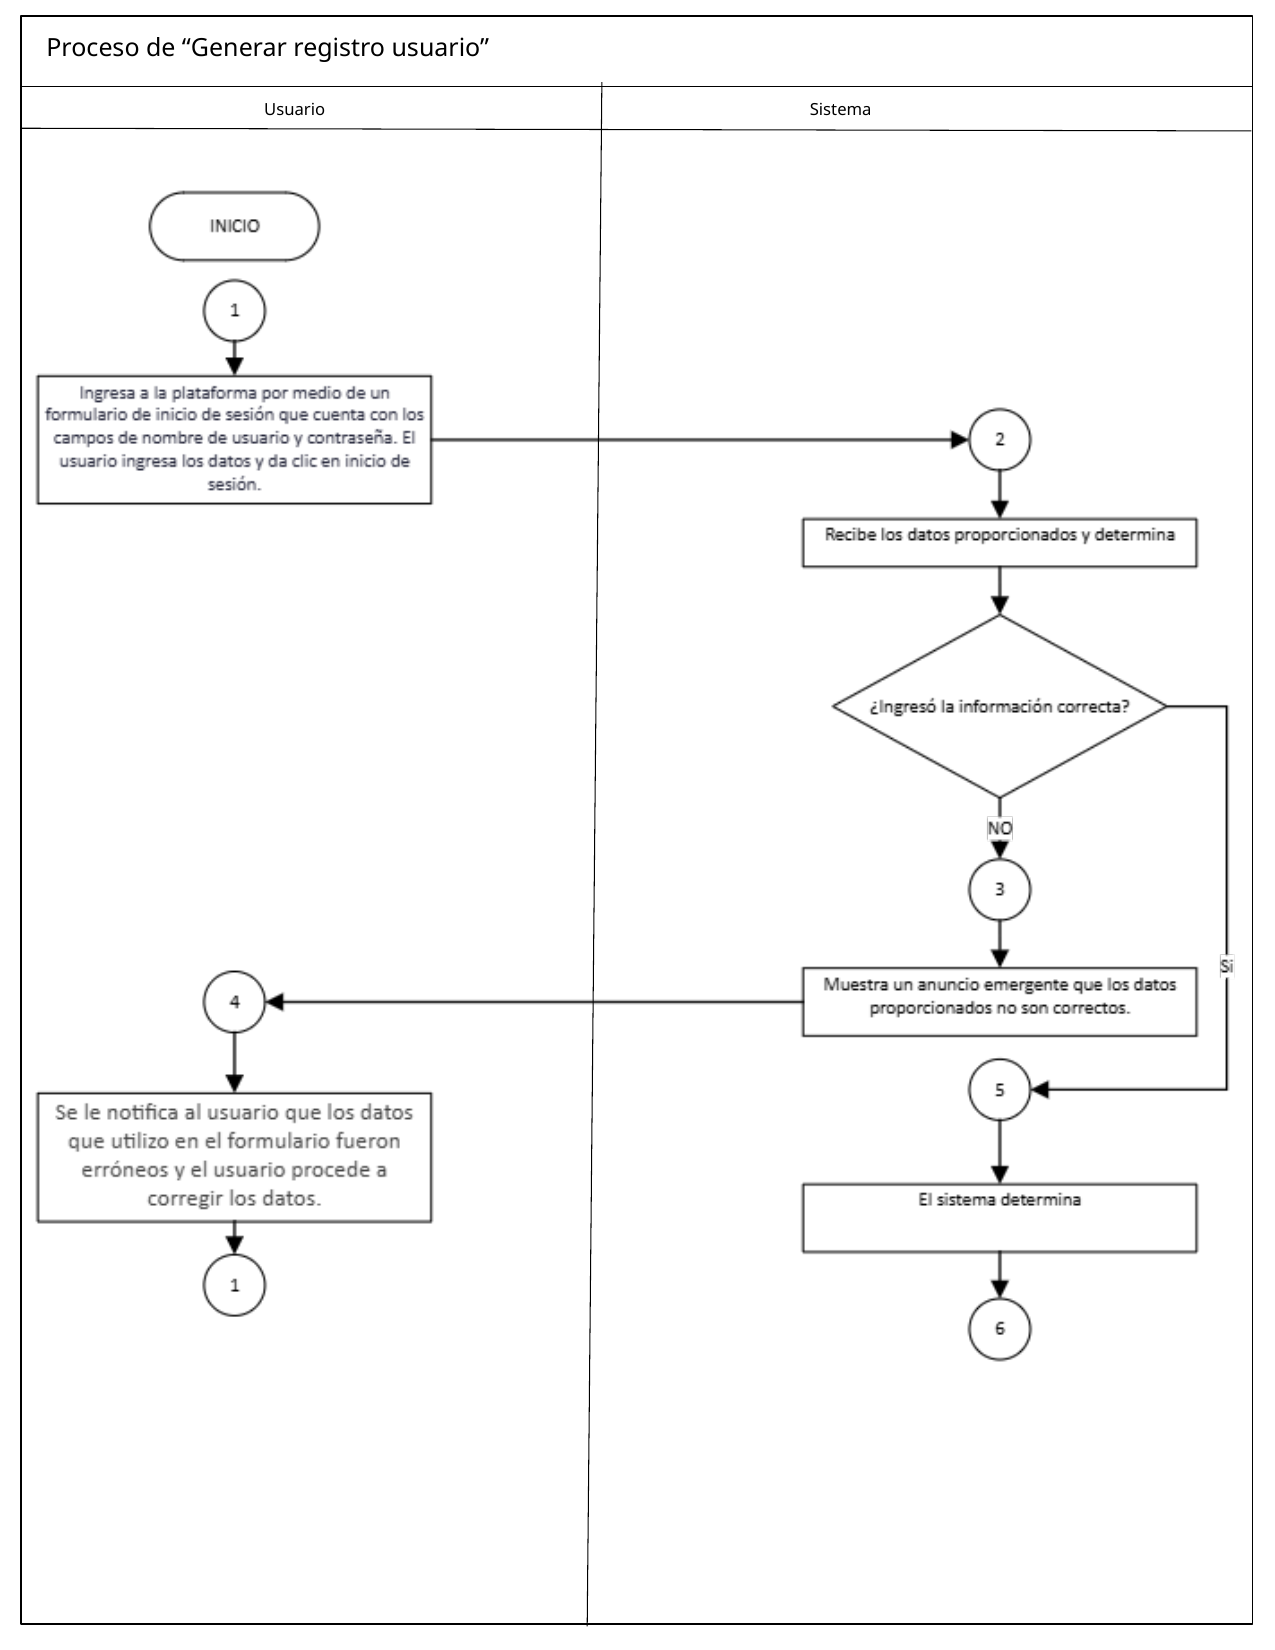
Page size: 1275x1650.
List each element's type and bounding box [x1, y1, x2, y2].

picture [591, 184, 1244, 1369]
picture [29, 184, 600, 1369]
